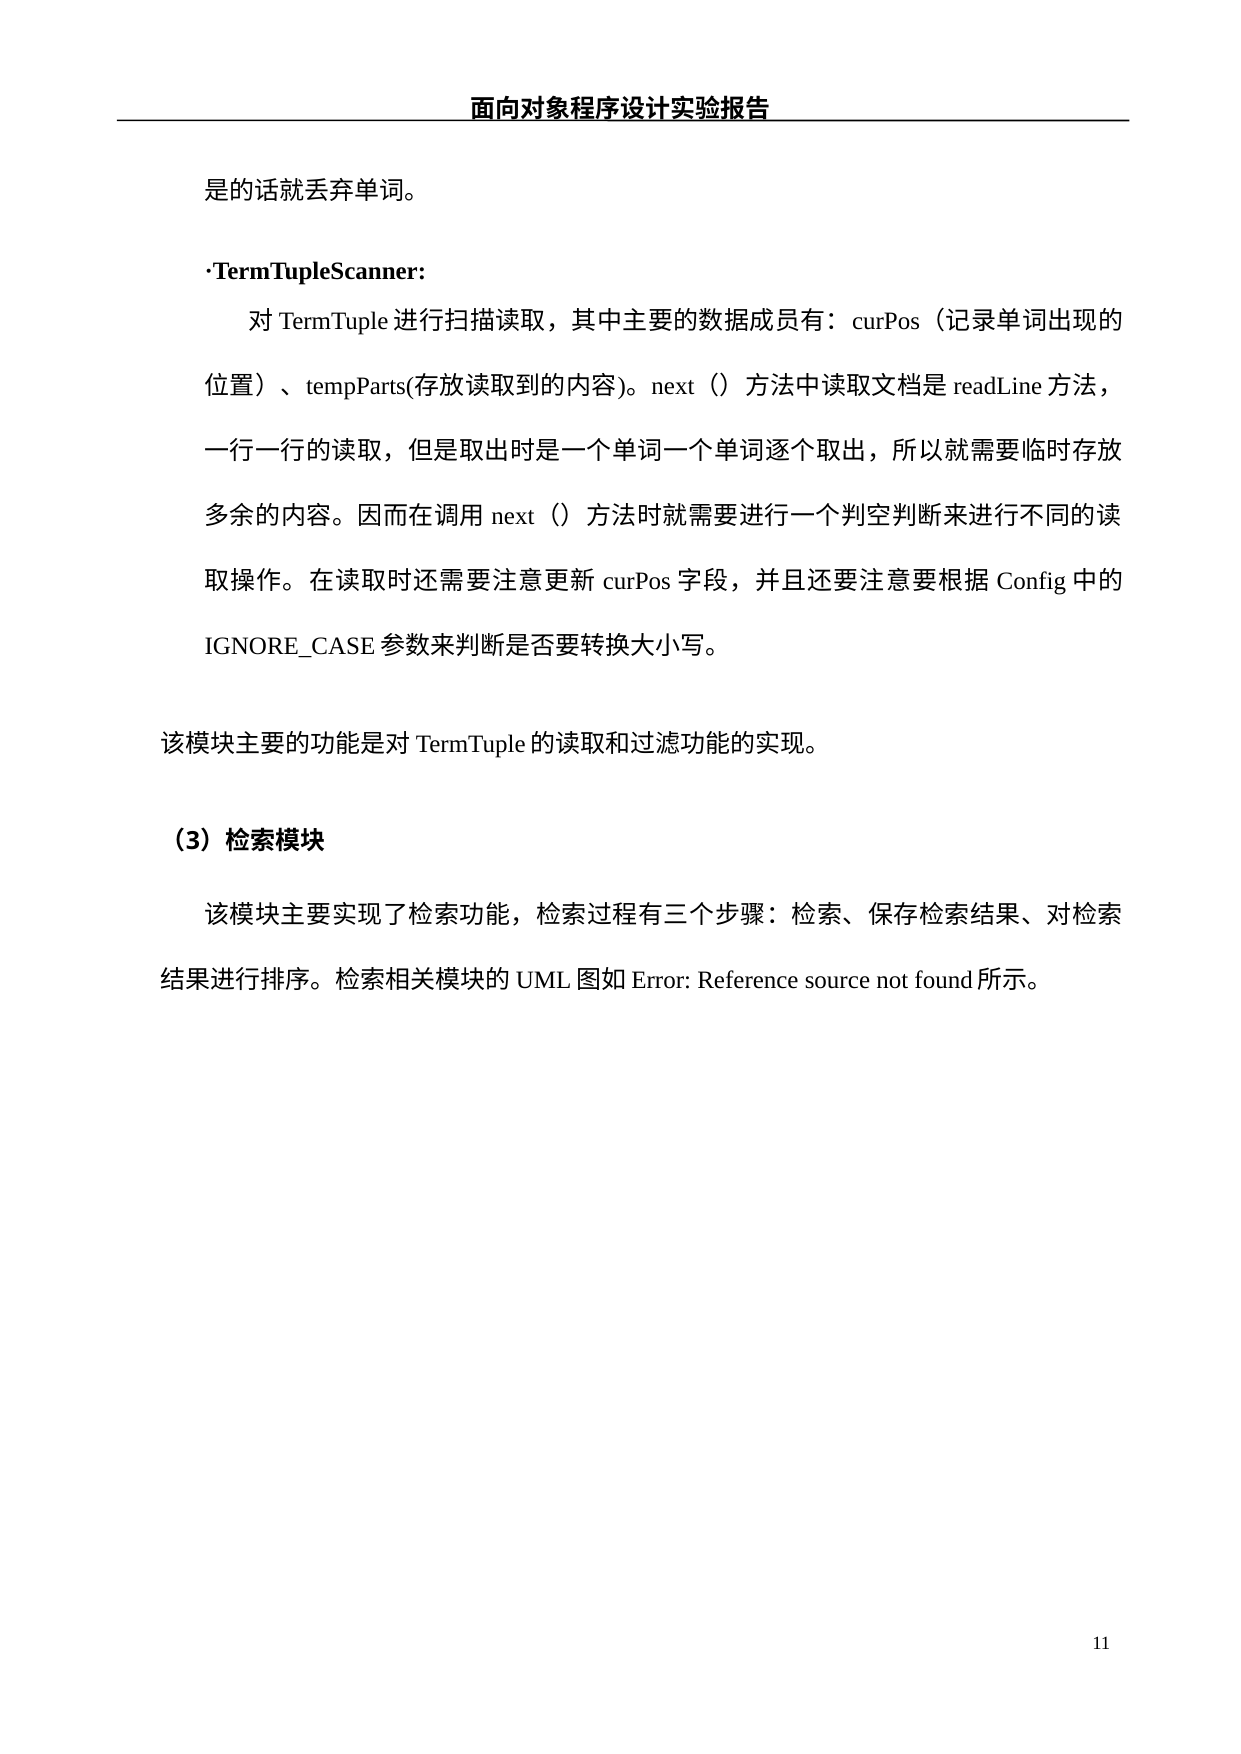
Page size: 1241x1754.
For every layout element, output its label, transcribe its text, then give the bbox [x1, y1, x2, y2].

list 检索模块 [117, 806, 1123, 871]
text 对TermTuple进行扫描读取，其中主要的数据成员有：curPos（记录单词出现的位置）、tempParts(存放读取到的内容)。next（）方法中读取文档是readLine方法，一行一行的读取，但是取出时是一个单词一个单词逐个取出，所以就需要临时存放多余的内容。因而在调用next（）方法时就需要进行一个判空判断来进行不同的读取操作。在读取时还需要注意更新curPos字段，并且还要注意要根据Config中的IGNORE_CASE参数来判断是否要转换大小写。 [204, 286, 1123, 676]
text ·TermTupleScanner: [161, 254, 1123, 286]
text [204, 156, 1123, 221]
text 该模块主要的功能是对TermTuple的读取和过滤功能的实现。 [117, 709, 1123, 774]
